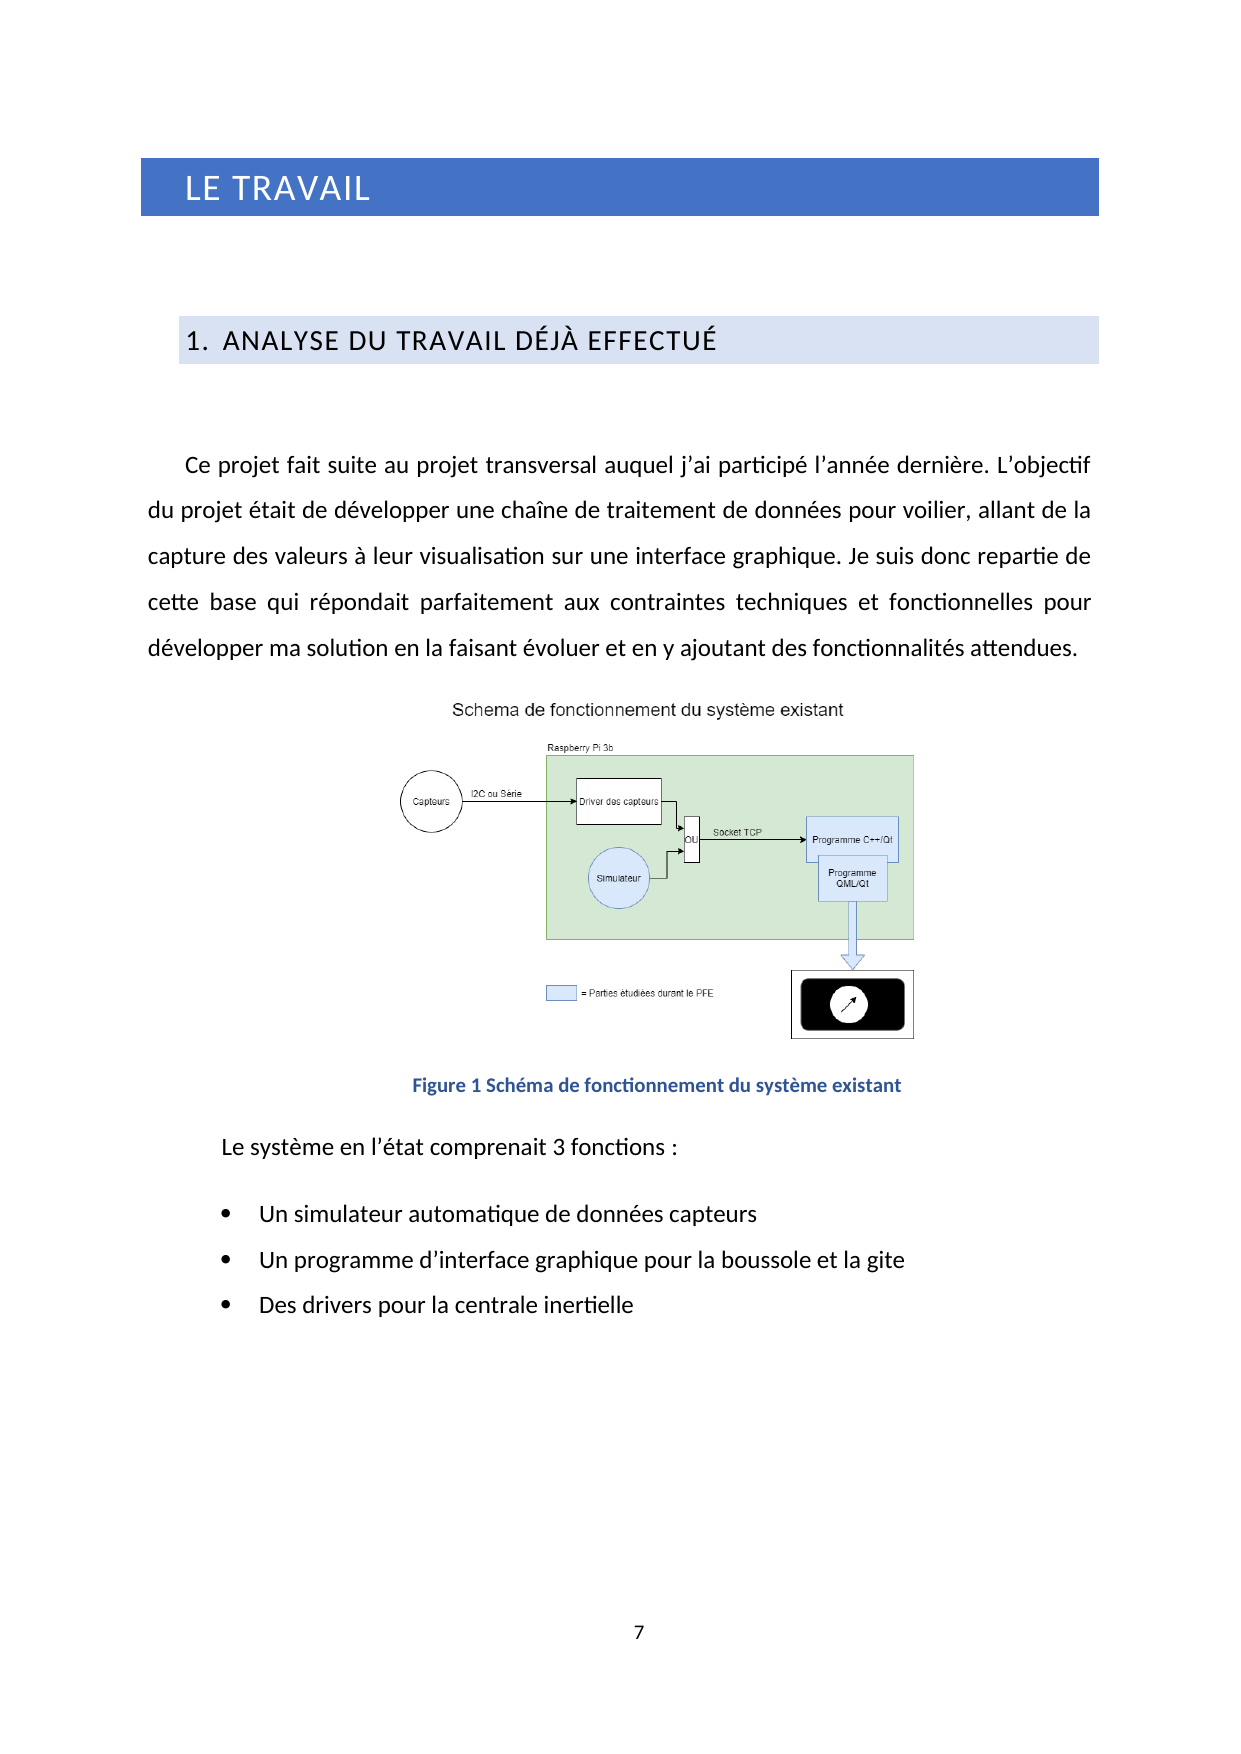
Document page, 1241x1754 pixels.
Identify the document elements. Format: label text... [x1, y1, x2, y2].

text Ce projet fait suite au projet transversal auquel j’ai participé l’année dernière. L’objectif du projet était de développer une chaîne de traitement de données pour voilier, allant de la capture des valeurs à leur visualisation sur une interface graphique. Je suis donc repartie de cette base qui répondait parfaitement aux contraintes techniques et fonctionnelles pour développer ma solution en la faisant évoluer et en y ajoutant des fonctionnalités attendues. [148, 449, 1093, 662]
list Un simulateur automatique de données capteurs [221, 1198, 1093, 1228]
subtitle LE TRAVAIL [148, 164, 1093, 210]
text Figure 1 Schéma de fonctionnement du système existant [148, 1072, 1093, 1098]
text Le système en l’état comprenait 3 fonctions : [148, 1131, 1093, 1162]
picture [400, 698, 914, 1039]
list Un programme d’interface graphique pour la boussole et la gite [221, 1244, 1093, 1274]
subtitle Analyse du travail déjà effectué [185, 323, 1093, 358]
list Des drivers pour la centrale inertielle [221, 1289, 1093, 1320]
